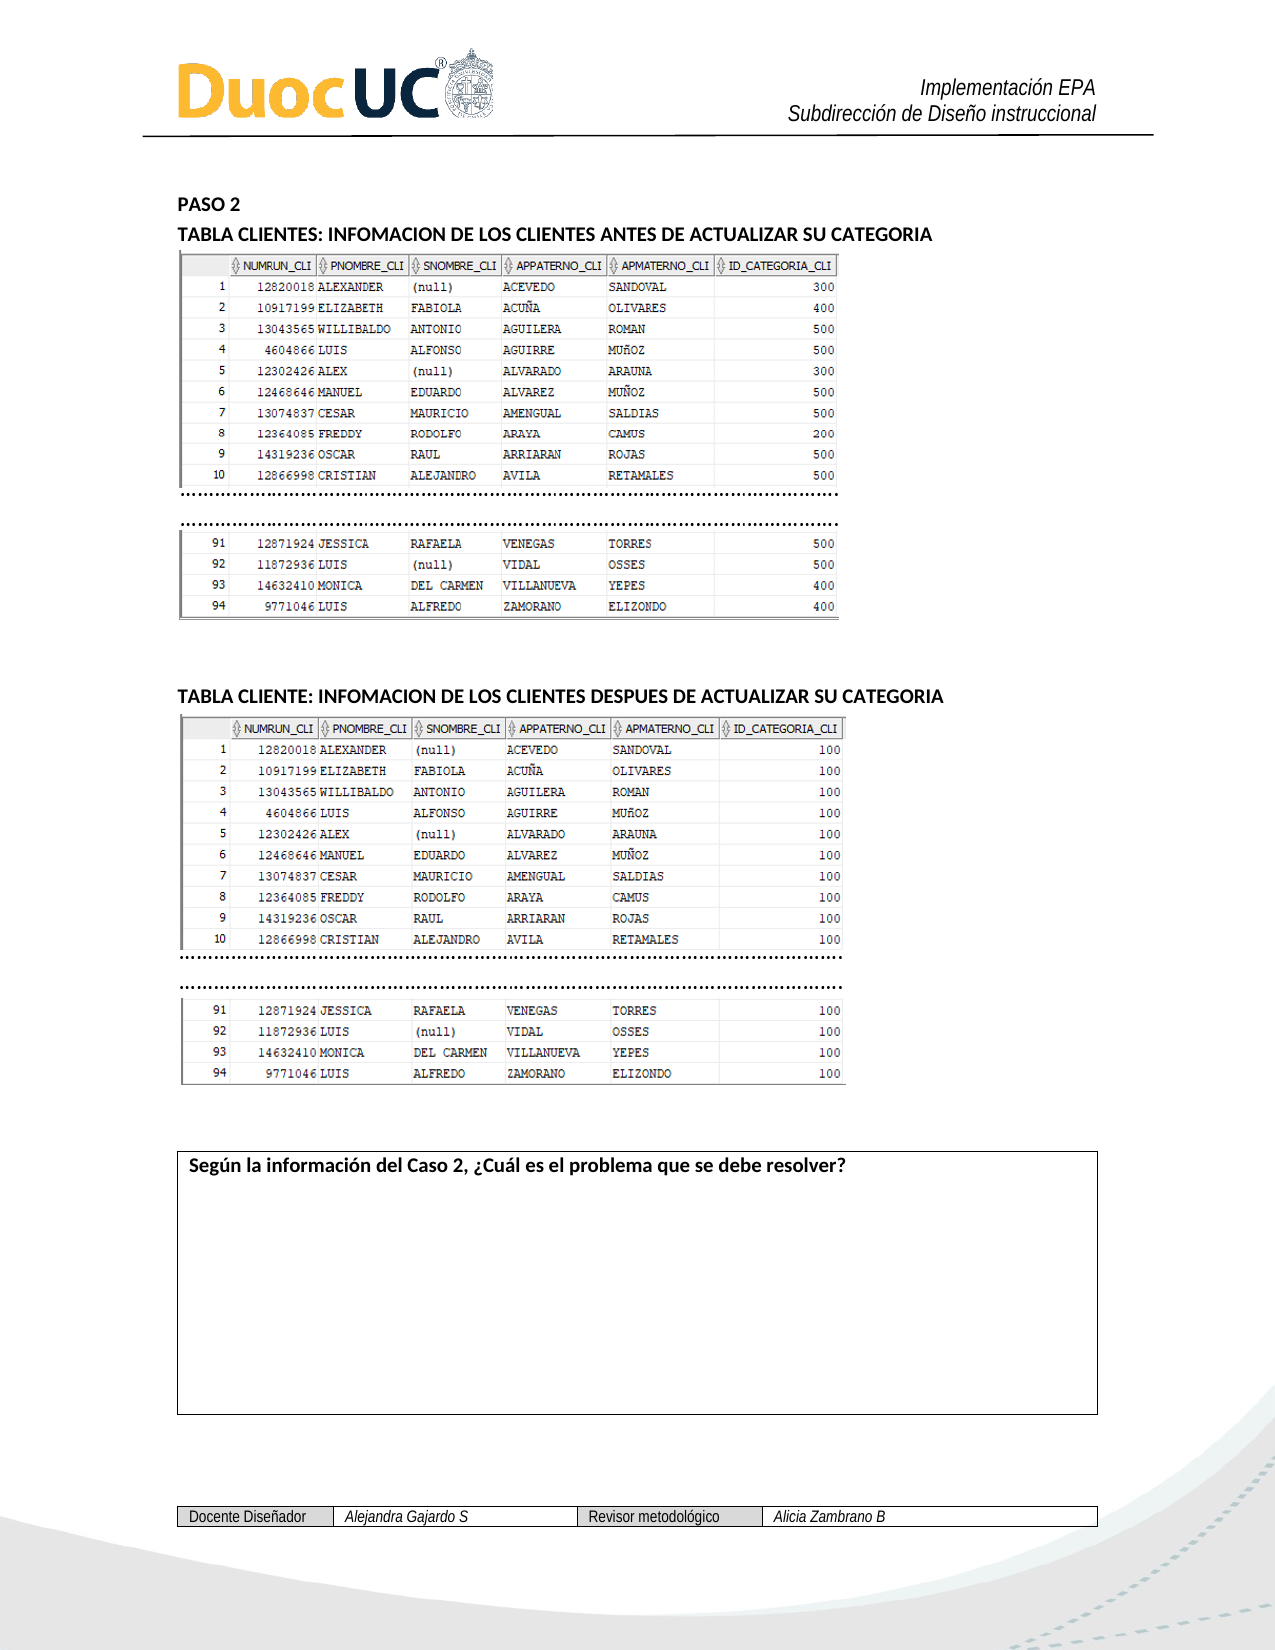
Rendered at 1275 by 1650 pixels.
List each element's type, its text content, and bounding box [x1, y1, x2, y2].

table_header Según la información del Caso 2, ¿Cuál es el problema que se debe resolver? [178, 1152, 1097, 1414]
text PASO 2 [177, 192, 1098, 217]
text TABLA CLIENTES: INFOMACION DE LOS CLIENTES ANTES DE ACTUALIZAR SU CATEGORIA [177, 221, 1098, 246]
picture [177, 48, 493, 117]
picture [0, 1378, 1275, 1650]
picture [177, 250, 839, 622]
picture [177, 712, 847, 1089]
text TABLA CLIENTE: INFOMACION DE LOS CLIENTES DESPUES DE ACTUALIZAR SU CATEGORIA [177, 683, 1098, 709]
